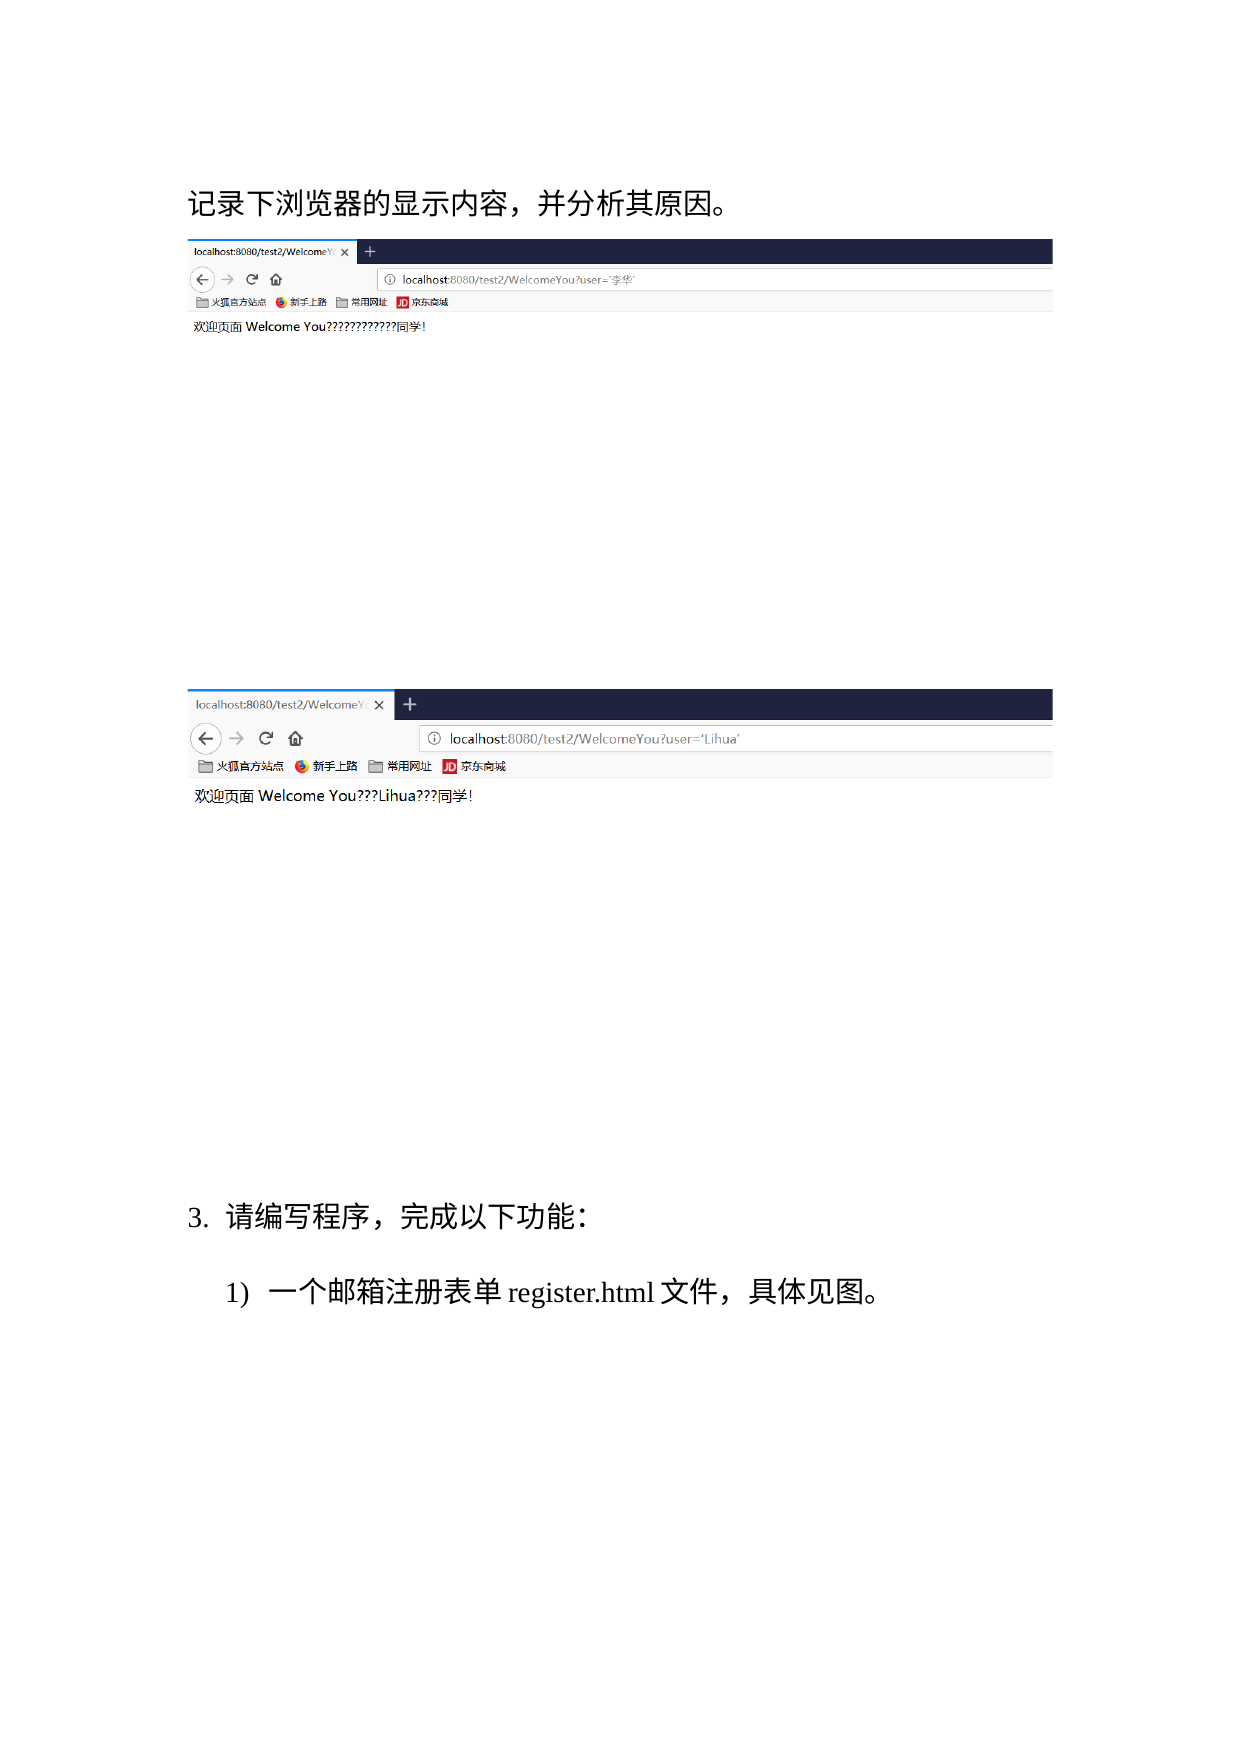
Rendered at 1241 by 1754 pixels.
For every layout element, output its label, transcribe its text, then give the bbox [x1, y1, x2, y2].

picture [187, 689, 1053, 1154]
list 请编写程序，完成以下功能： [187, 1177, 1053, 1252]
picture [187, 239, 1053, 658]
text 记录下浏览器的显示内容，并分析其原因。 [187, 164, 1053, 239]
list 一个邮箱注册表单register.html文件，具体见图。 [225, 1252, 1053, 1327]
